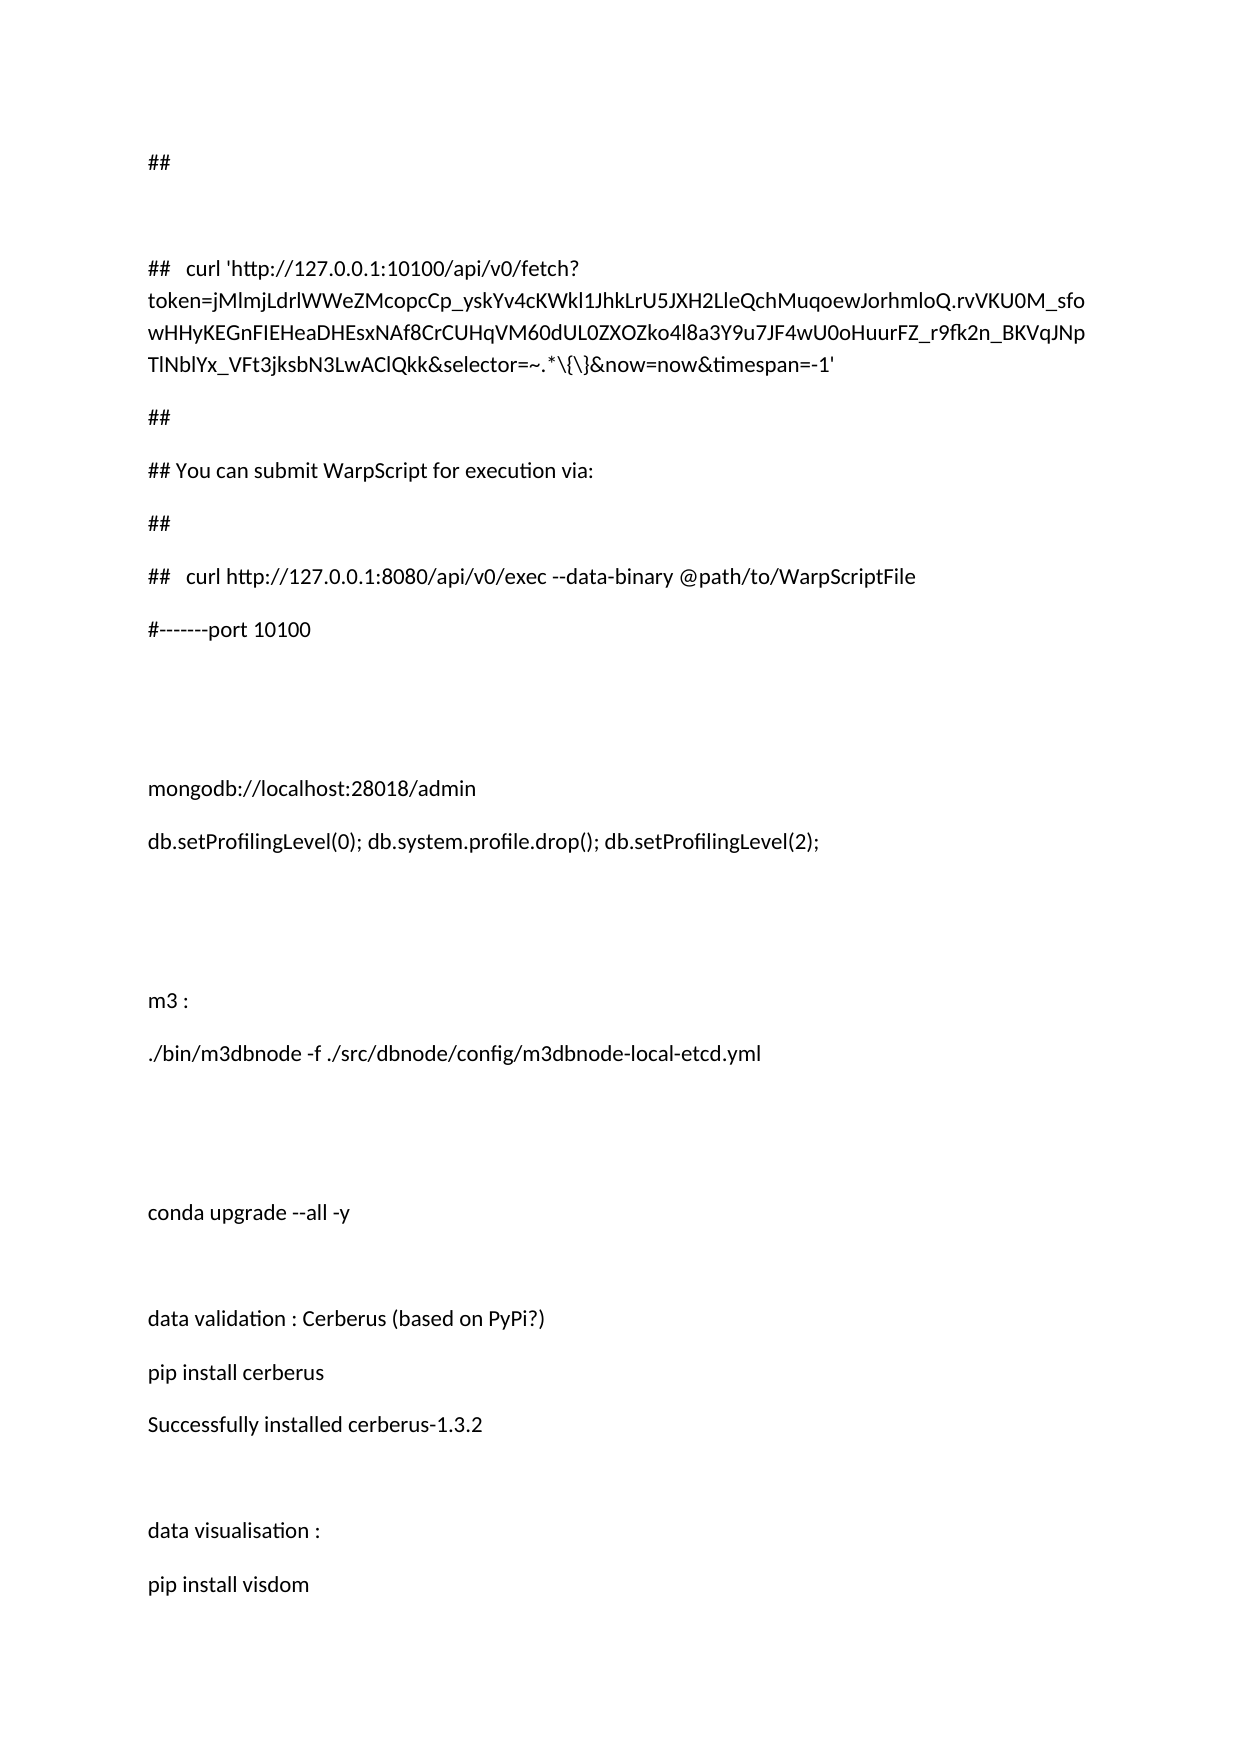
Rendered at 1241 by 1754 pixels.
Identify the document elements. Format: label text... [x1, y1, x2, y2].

text ## [148, 403, 1093, 431]
text pip install visdom [148, 1570, 1093, 1598]
text ## [148, 509, 1093, 537]
text ## [148, 148, 1093, 176]
text ./bin/m3dbnode -f ./src/dbnode/config/m3dbnode-local-etcd.yml [148, 1039, 1093, 1067]
text data visualisation : [148, 1517, 1093, 1545]
text Successfully installed cerberus-1.3.2 [148, 1411, 1093, 1439]
text ## curl 'http://127.0.0.1:10100/api/v0/fetch?token=jMlmjLdrlWWeZMcopcCp_yskYv4cKWkl1JhkLrU5JXH2LleQchMuqoewJorhmloQ.rvVKU0M_sfowHHyKEGnFIEHeaDHEsxNAf8CrCUHqVM60dUL0ZXOZko4l8a3Y9u7JF4wU0oHuurFZ_r9fk2n_BKVqJNpTlNblYx_VFt3jksbN3LwAClQkk&selector=~.*\{\}&now=now&timespan=-1' [148, 254, 1093, 378]
text mongodb://localhost:28018/admin [148, 774, 1093, 802]
text m3 : [148, 986, 1093, 1014]
text ## curl http://127.0.0.1:8080/api/v0/exec --data-binary @path/to/WarpScriptFile [148, 562, 1093, 590]
text conda upgrade --all -y [148, 1198, 1093, 1227]
text db.setProfilingLevel(0); db.system.profile.drop(); db.setProfilingLevel(2); [148, 827, 1093, 855]
text ## You can submit WarpScript for execution via: [148, 456, 1093, 484]
text #-------port 10100 [148, 615, 1093, 643]
text pip install cerberus [148, 1358, 1093, 1386]
text data validation : Cerberus (based on PyPi?) [148, 1304, 1093, 1333]
